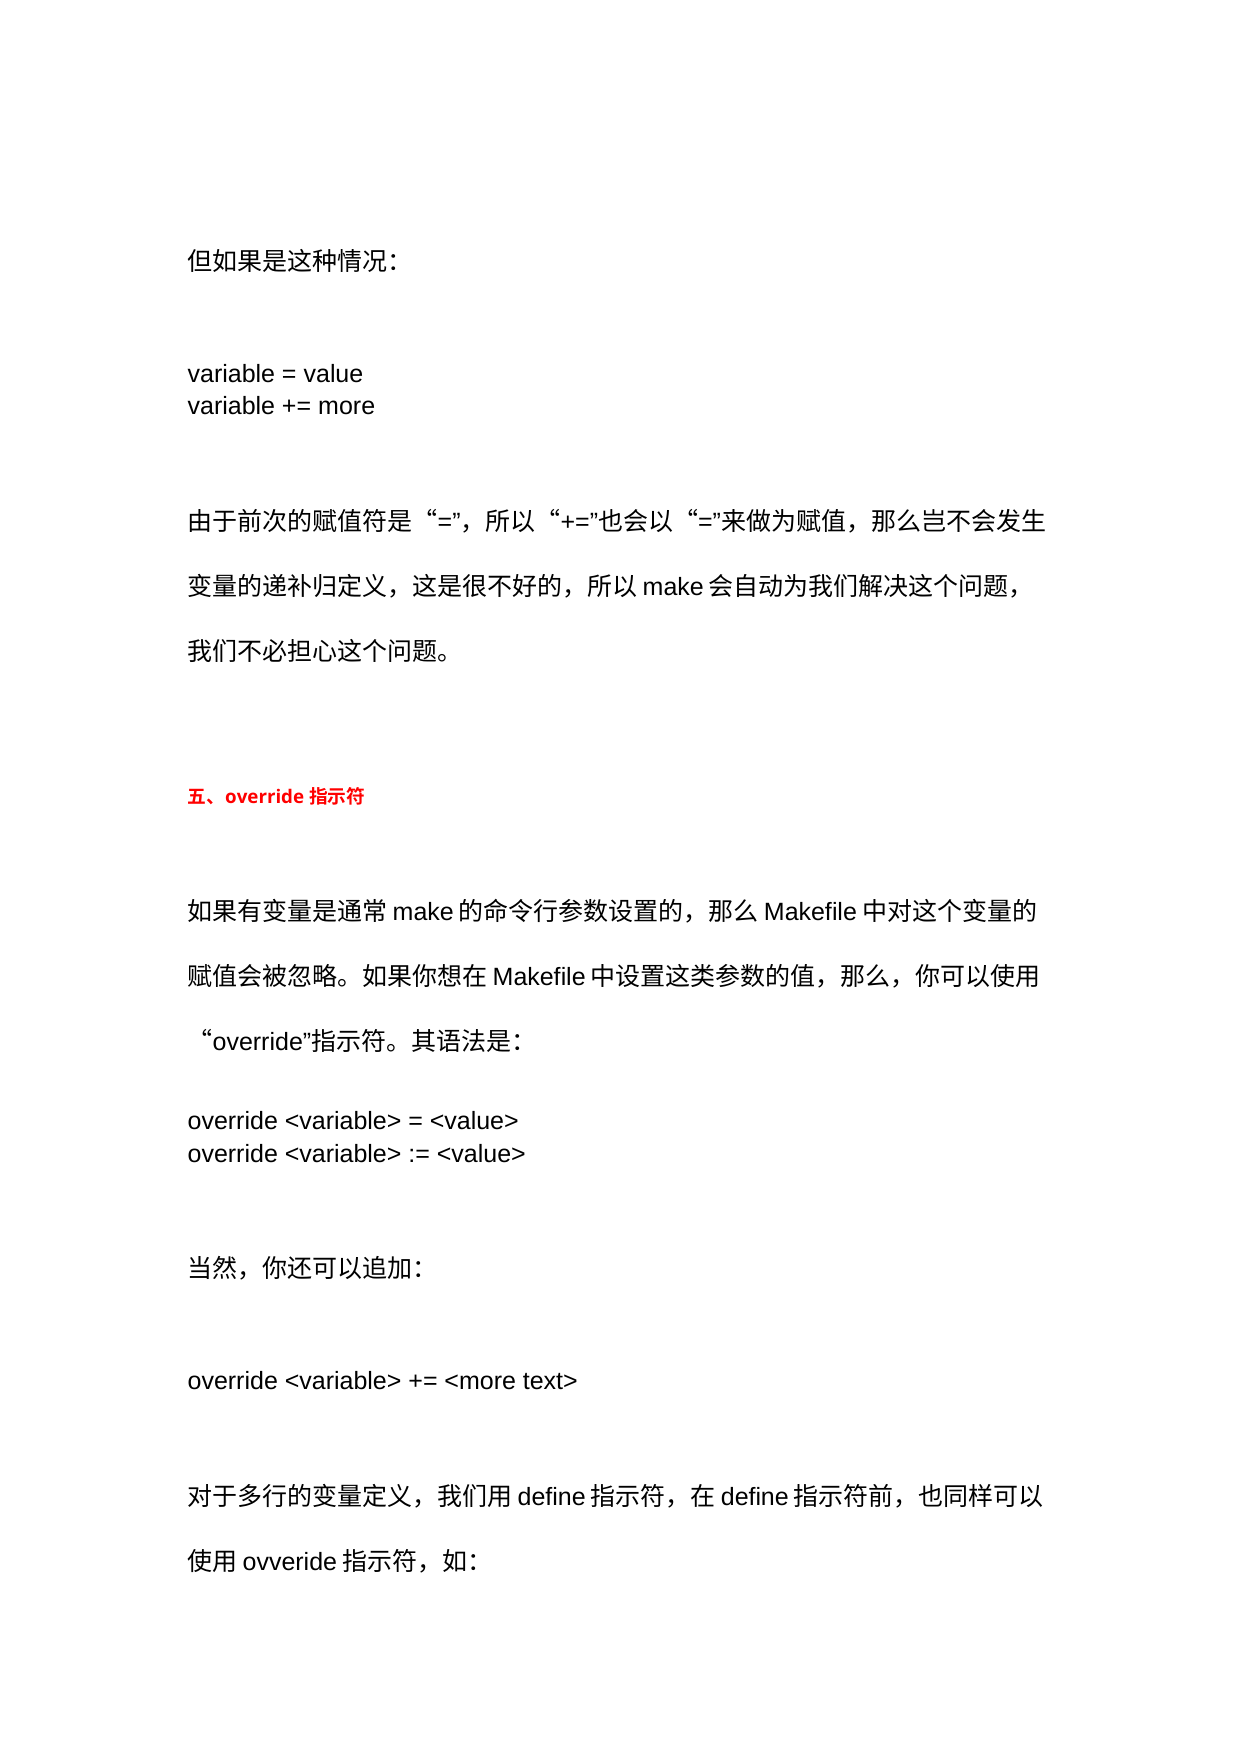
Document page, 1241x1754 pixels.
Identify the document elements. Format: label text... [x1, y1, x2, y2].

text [187, 162, 1053, 779]
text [187, 812, 1053, 1592]
text 五、override 指示符 [187, 779, 1053, 812]
